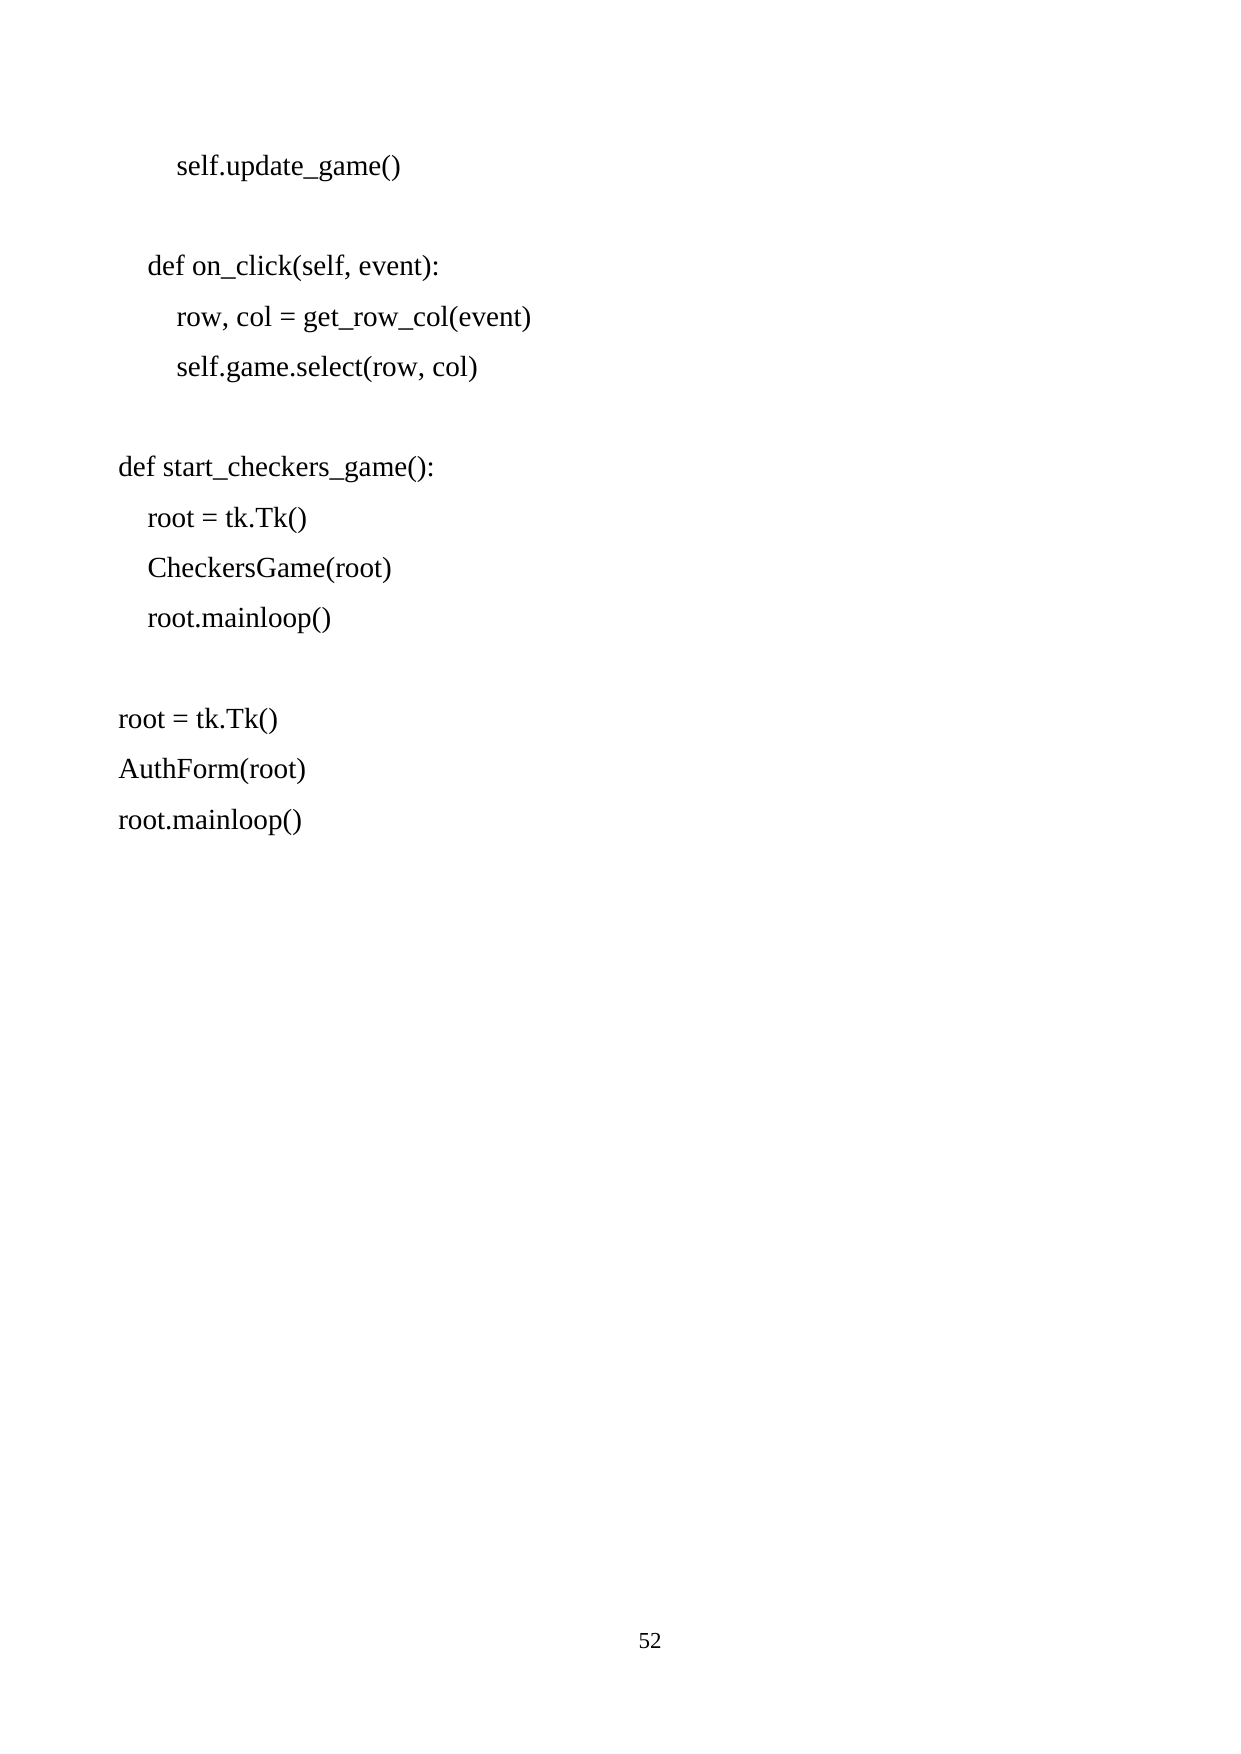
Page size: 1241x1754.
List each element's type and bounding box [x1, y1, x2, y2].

text [118, 148, 1181, 835]
